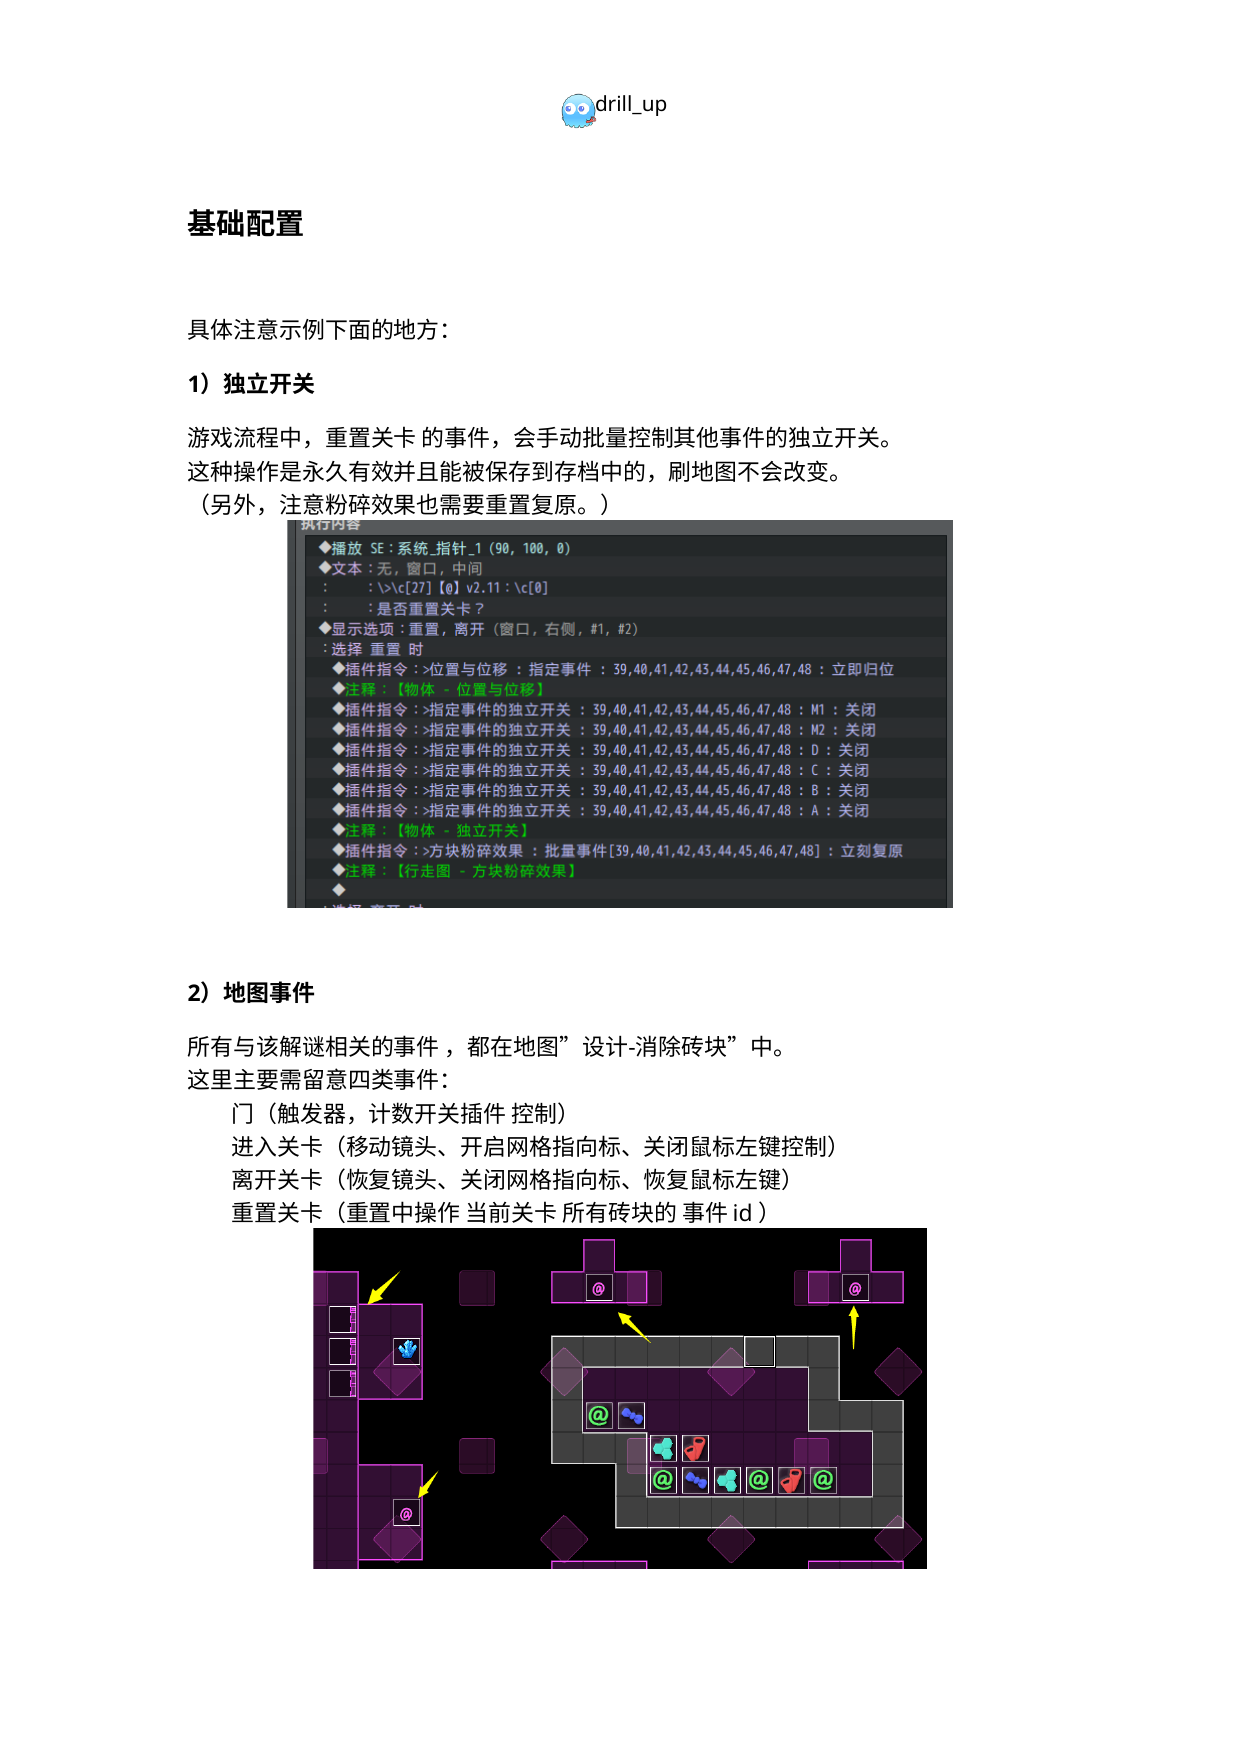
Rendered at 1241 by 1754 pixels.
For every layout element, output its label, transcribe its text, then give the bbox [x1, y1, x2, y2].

picture [313, 1228, 927, 1569]
text 1）独立开关 [187, 366, 1053, 399]
picture [287, 520, 953, 908]
text 重置关卡（重置中操作 当前关卡 所有砖块的 事件id ） [187, 1195, 1053, 1229]
text 2）地图事件 [187, 975, 1053, 1008]
text 具体注意示例下面的地方： [187, 312, 1053, 345]
text 离开关卡（恢复镜头、关闭网格指向标、恢复鼠标左键） [187, 1162, 1053, 1195]
text 所有与该解谜相关的事件 ，都在地图”设计-消除砖块”中。 [187, 1029, 1053, 1062]
text 这里主要需留意四类事件： [187, 1062, 1053, 1096]
text 这种操作是永久有效并且能被保存到存档中的，刷地图不会改变。 [187, 453, 1053, 487]
text 门（触发器，计数开关插件 控制） [187, 1096, 1053, 1129]
subtitle 基础配置 [187, 189, 1053, 254]
picture [556, 88, 597, 130]
text 游戏流程中，重置关卡 的事件，会手动批量控制其他事件的独立开关。 [187, 420, 1053, 453]
text （另外，注意粉碎效果也需要重置复原。） [187, 487, 1053, 520]
text 进入关卡（移动镜头、开启网格指向标、关闭鼠标左键控制） [187, 1129, 1053, 1162]
